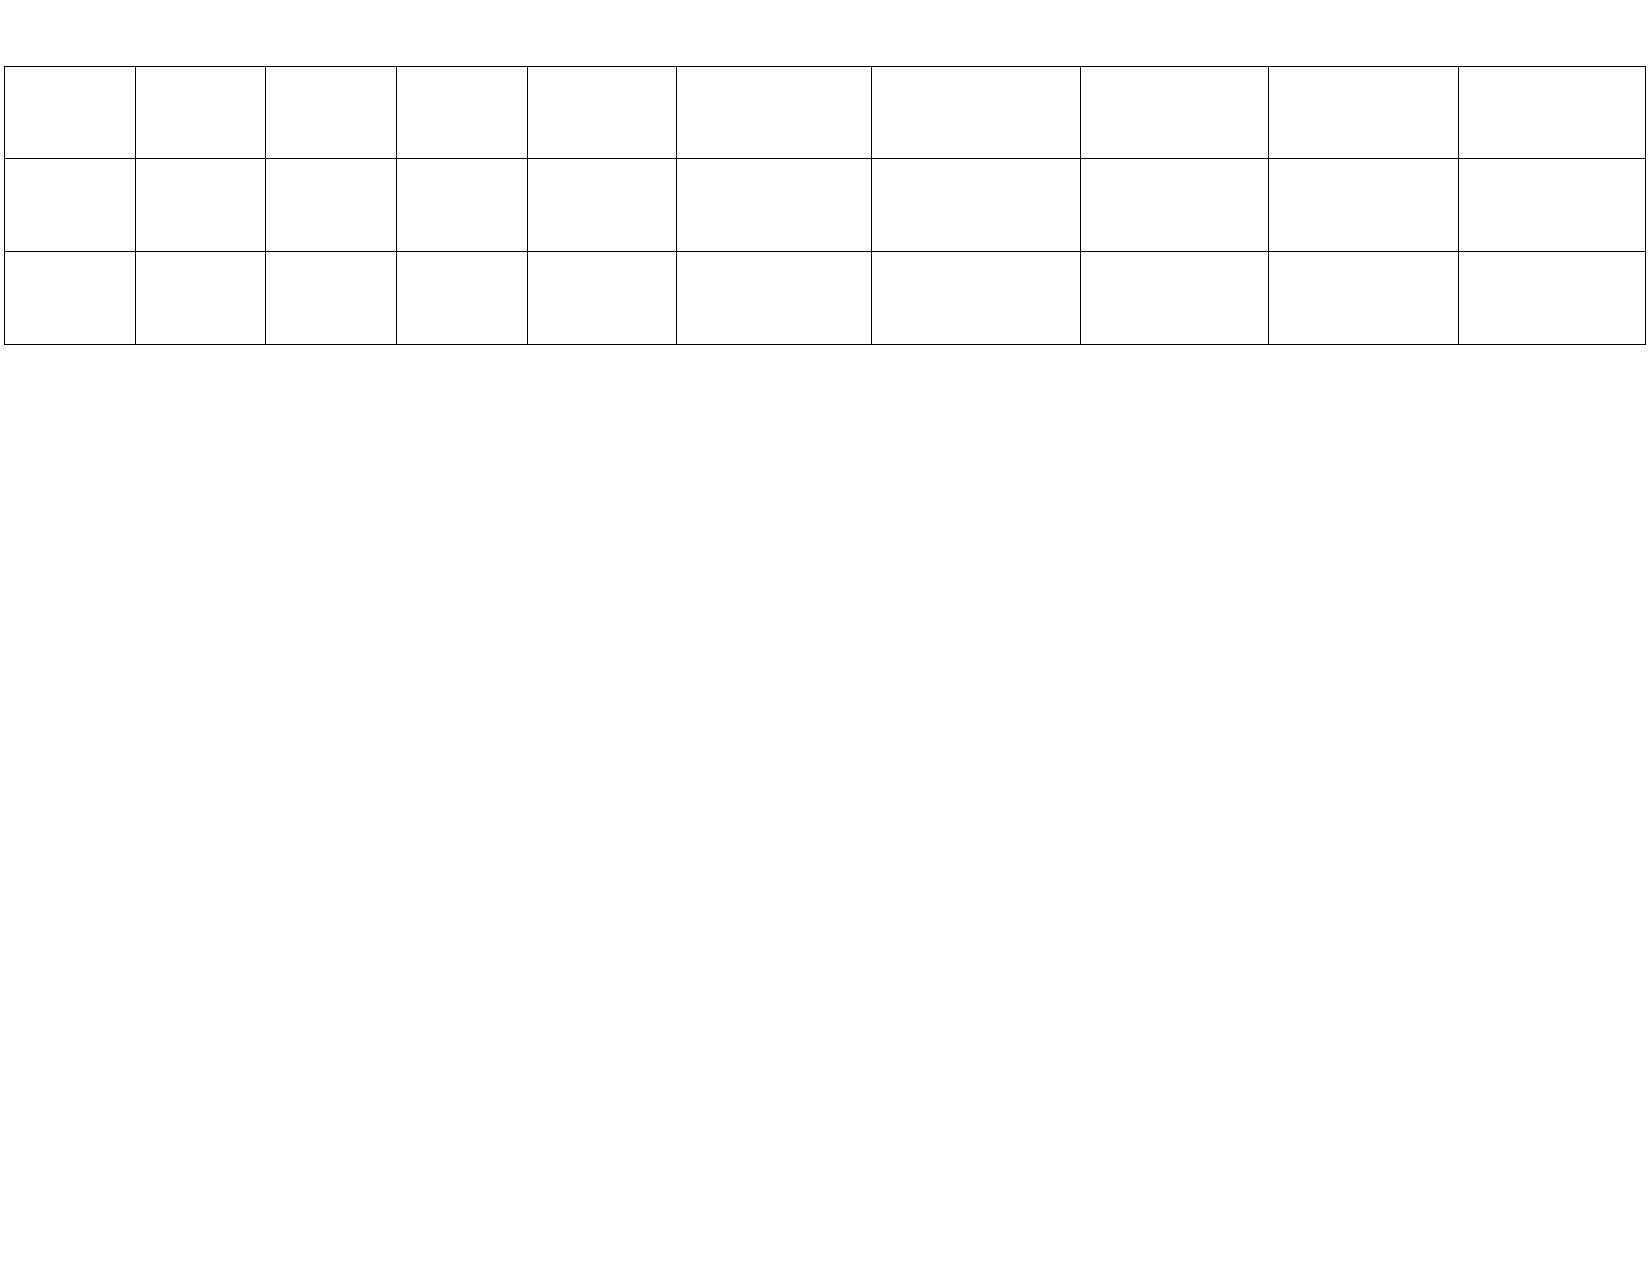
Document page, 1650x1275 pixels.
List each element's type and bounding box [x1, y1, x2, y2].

table_cell [5, 252, 135, 343]
table_cell [1269, 67, 1458, 158]
table_cell [528, 67, 676, 158]
table_cell [5, 67, 135, 158]
table_cell [1081, 67, 1268, 158]
table_cell [1459, 159, 1645, 251]
table_cell [1269, 252, 1458, 343]
table_cell [266, 159, 396, 251]
table_cell [397, 252, 527, 343]
table_cell [528, 159, 676, 251]
table_cell [1459, 67, 1645, 158]
table_cell [1269, 159, 1458, 251]
table_cell [677, 67, 871, 158]
table_cell [1081, 159, 1268, 251]
table_cell [397, 67, 527, 158]
table_cell [136, 159, 265, 251]
table_cell [1459, 252, 1645, 343]
table_cell [1081, 252, 1268, 343]
table_cell [136, 67, 265, 158]
table_cell [397, 159, 527, 251]
table_cell [872, 159, 1080, 251]
table_cell [528, 252, 676, 343]
table_cell [266, 67, 396, 158]
table_cell [136, 252, 265, 343]
table_cell [677, 159, 871, 251]
table_cell [5, 159, 135, 251]
table_cell [872, 252, 1080, 343]
table_cell [677, 252, 871, 343]
table_cell [872, 67, 1080, 158]
table_cell [266, 252, 396, 343]
